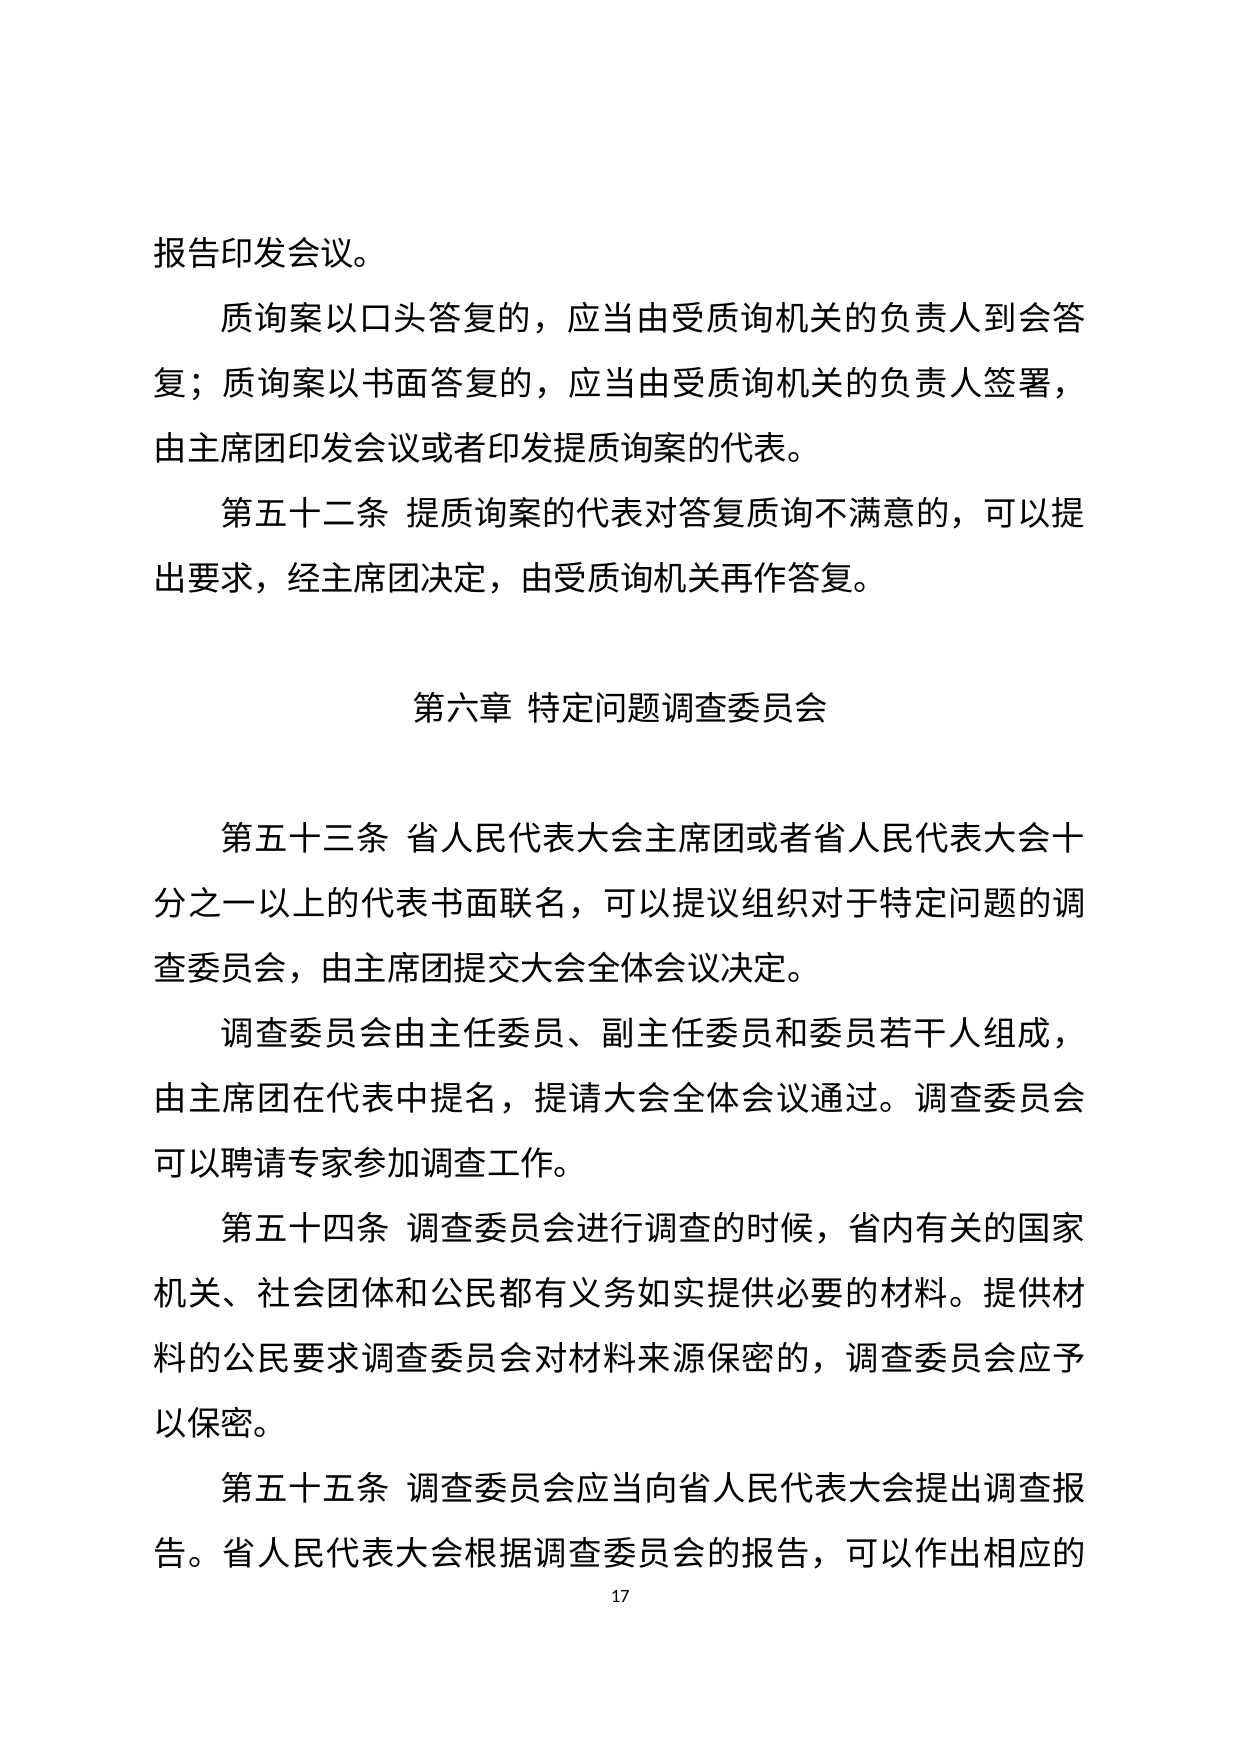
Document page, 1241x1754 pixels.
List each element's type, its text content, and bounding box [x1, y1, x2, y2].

text 第五十三条 省人民代表大会主席团或者省人民代表大会十分之一以上的代表书面联名，可以提议组织对于特定问题的调查委员会，由主席团提交大会全体会议决定。 [153, 804, 1087, 999]
text 调查委员会由主任委员、副主任委员和委员若干人组成，由主席团在代表中提名，提请大会全体会议通过。调查委员会可以聘请专家参加调查工作。 [153, 999, 1087, 1194]
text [153, 219, 1087, 284]
text 第五十二条 提质询案的代表对答复质询不满意的，可以提出要求，经主席团决定，由受质询机关再作答复。 [153, 479, 1087, 609]
text 第五十四条 调查委员会进行调查的时候，省内有关的国家机关、社会团体和公民都有义务如实提供必要的材料。提供材料的公民要求调查委员会对材料来源保密的，调查委员会应予以保密。 [153, 1194, 1087, 1454]
text 质询案以口头答复的，应当由受质询机关的负责人到会答复；质询案以书面答复的，应当由受质询机关的负责人签署，由主席团印发会议或者印发提质询案的代表。 [153, 284, 1087, 479]
text 第六章 特定问题调查委员会 [153, 674, 1087, 739]
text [153, 1454, 1087, 1584]
